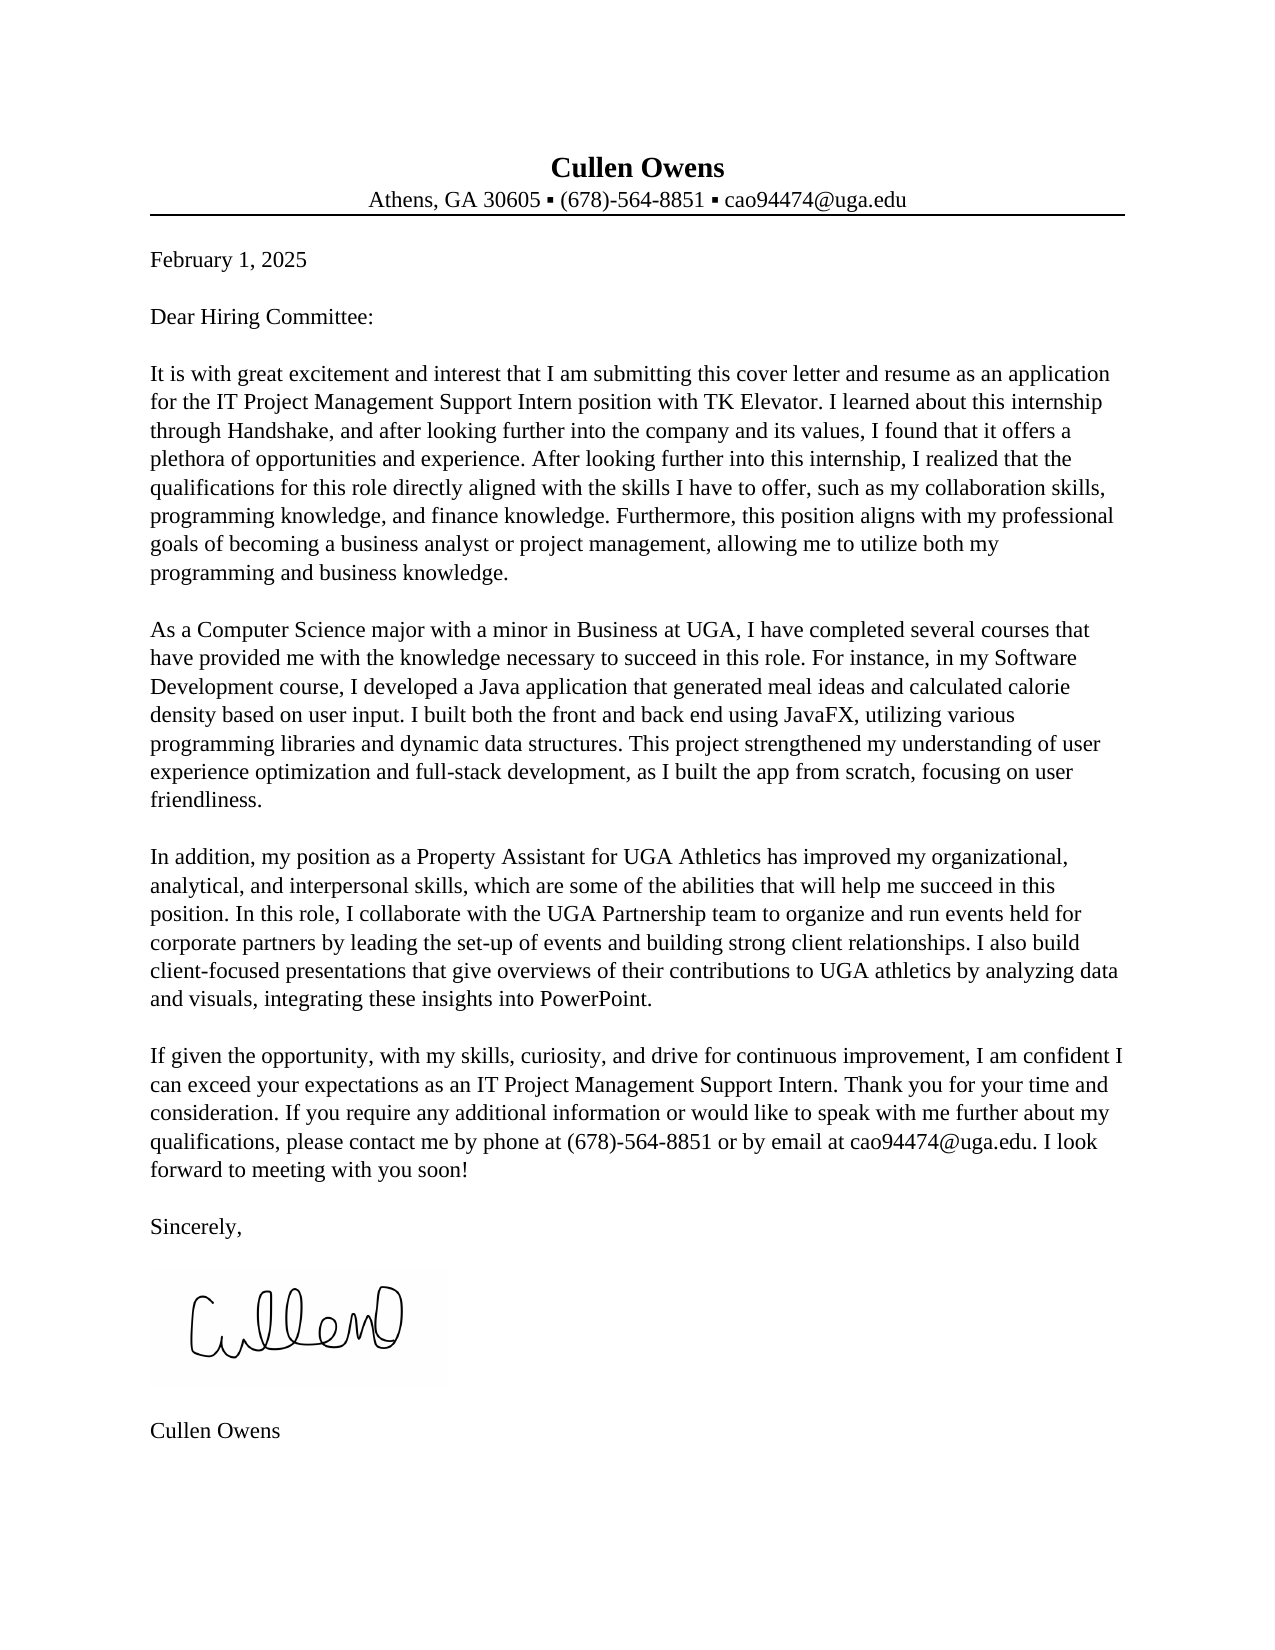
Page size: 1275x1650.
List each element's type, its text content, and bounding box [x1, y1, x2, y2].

text Cullen Owens [150, 1417, 1125, 1444]
text Dear Hiring Committee: [150, 303, 1125, 329]
text February 1, 2025 [150, 246, 1125, 272]
text Athens, GA 30605 ▪ (678)-564-8851 ▪ cao94474@uga.edu [150, 186, 1125, 214]
text It is with great excitement and interest that I am submitting this cover letter and resume as an application for the IT Project Management Support Intern position with TK Elevator. I learned about this internship through Handshake, and after looking further into the company and its values, I found that it offers a plethora of opportunities and experience. After looking further into this internship, I realized that the qualifications for this role directly aligned with the skills I have to offer, such as my collaboration skills, programming knowledge, and finance knowledge. Furthermore, this position aligns with my professional goals of becoming a business analyst or project management, allowing me to utilize both my programming and business knowledge. [150, 360, 1125, 585]
text As a Computer Science major with a minor in Business at UGA, I have completed several courses that have provided me with the knowledge necessary to succeed in this role. For instance, in my Software Development course, I developed a Java application that generated meal ideas and calculated calorie density based on user input. I built both the front and back end using JavaFX, utilizing various programming libraries and dynamic data structures. This project strengthened my understanding of user experience optimization and full-stack development, as I built the app from scratch, focusing on user friendliness. [150, 616, 1125, 813]
text Sincerely, [150, 1213, 1125, 1239]
text If given the opportunity, with my skills, curiosity, and drive for continuous improvement, I am confident I can exceed your expectations as an IT Project Management Support Intern. Thank you for your time and consideration. If you require any additional information or would like to speak with me further about my qualifications, please contact me by phone at (678)-564-8851 or by email at cao94474@uga.edu. I look forward to meeting with you soon! [150, 1042, 1125, 1182]
text In addition, my position as a Property Assistant for UGA Athletics has improved my organizational, analytical, and interpersonal skills, which are some of the abilities that will help me succeed in this position. In this role, I collaborate with the UGA Partnership team to organize and run events held for corporate partners by leading the set-up of events and building strong client relationships. I also build client-focused presentations that give overviews of their contributions to UGA athletics by analyzing data and visuals, integrating these insights into PowerPoint. [150, 843, 1125, 1012]
text Cullen Owens [150, 150, 1125, 183]
